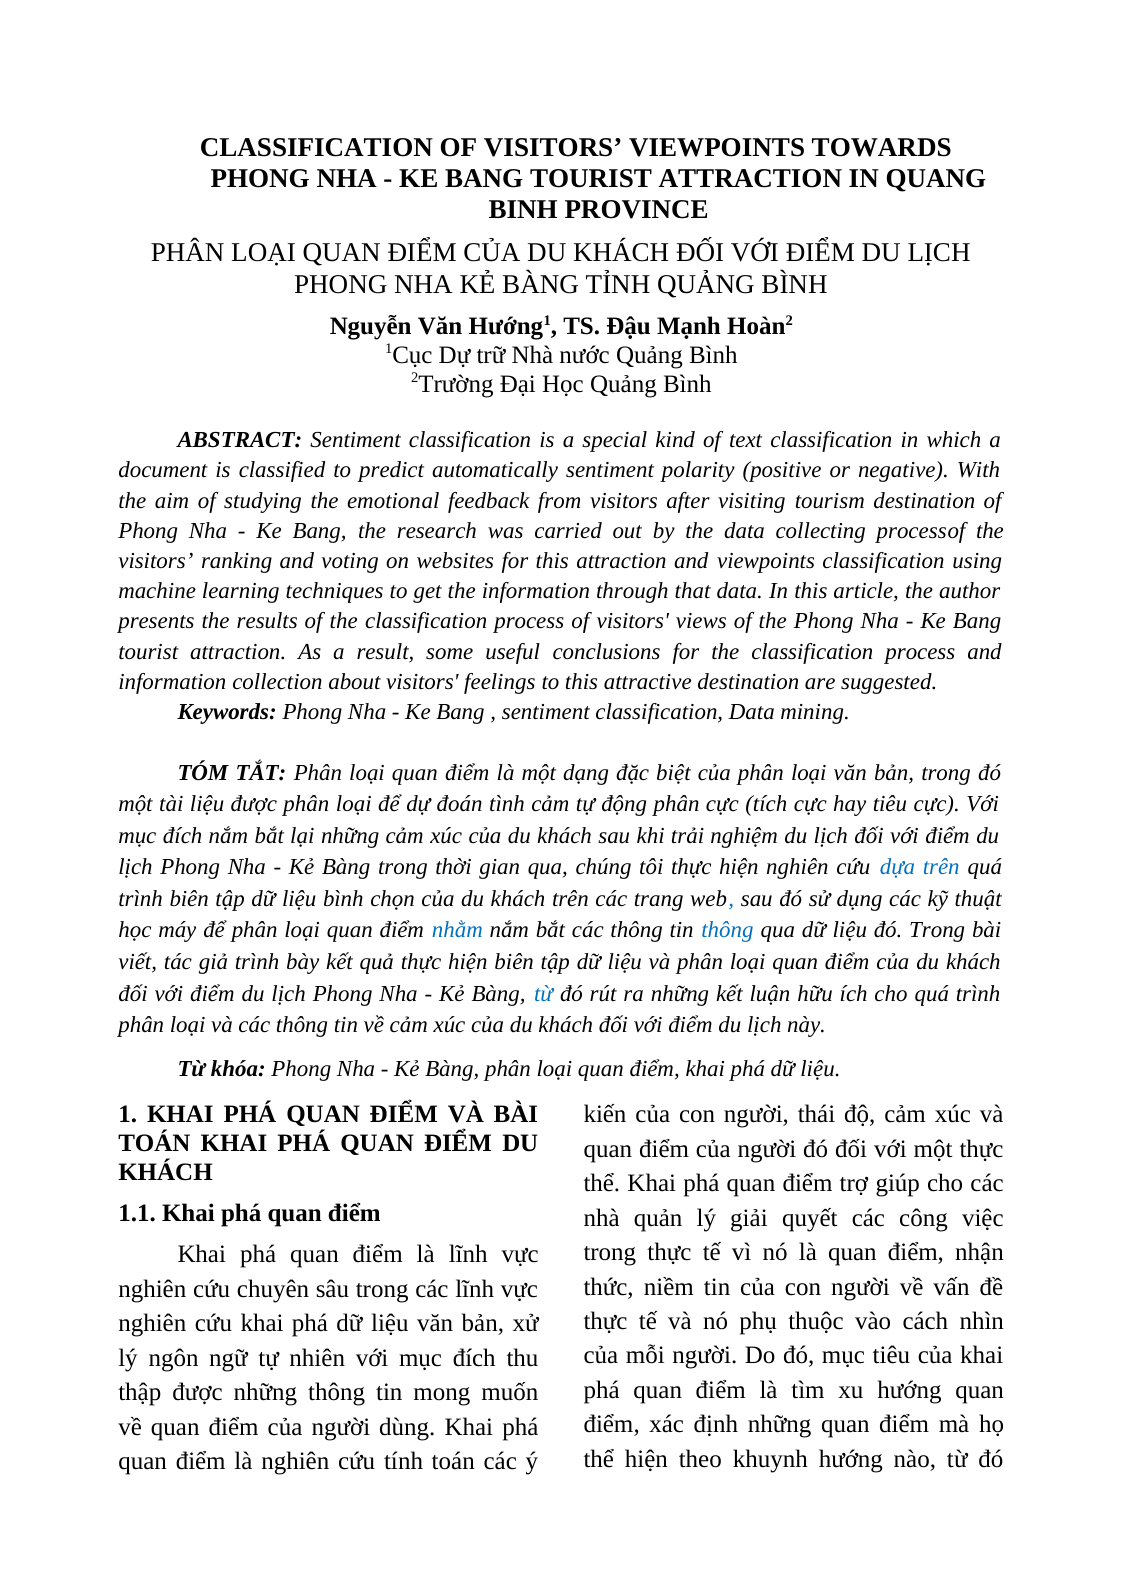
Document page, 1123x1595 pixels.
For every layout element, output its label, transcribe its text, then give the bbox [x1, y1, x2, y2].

text PHÂN LOẠI QUAN ĐIỂM CỦA DU KHÁCH ĐỐI VỚI ĐIỂM DU LỊCH PHONG NHA KẺ BÀNG TỈNH QUẢNG BÌNH [118, 237, 1004, 299]
text 1.1. Khai phá quan điểm [118, 1198, 539, 1227]
text TÓM TẮT: Phân loại quan điểm là một dạng đặc biệt của phân loại văn bản, trong đó một tài liệu được phân loại để dự đoán tình cảm tự động phân cực (tích cực hay tiêu cực). Với mục đích nắm bắt lại những cảm xúc của du khách sau khi trải nghiệm du lịch đối với điểm du lịch Phong Nha - Kẻ Bàng trong thời gian qua, chúng tôi thực hiện nghiên cứu dựa trên quá trình biên tập dữ liệu bình chọn của du khách trên các trang web, sau đó sử dụng các kỹ thuật học máy để phân loại quan điểm nhằm nắm bắt các thông tin thông qua dữ liệu đó. Trong bài viết, tác giả trình bày kết quả thực hiện biên tập dữ liệu và phân loại quan điểm của du khách đối với điểm du lịch Phong Nha - Kẻ Bàng, từ đó rút ra những kết luận hữu ích cho quá trình phân loại và các thông tin về cảm xúc của du khách đối với điểm du lịch này. [118, 759, 1004, 1037]
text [118, 1239, 539, 1475]
text CLASSIFICATION OF VISITORS’ VIEWPOINTS TOWARDS PHONG NHA - KE BANG TOURIST ATTRACTION IN QUANG BINH PROVINCE [148, 131, 1004, 224]
text 1Cục Dự trữ Nhà nước Quảng Bình [118, 340, 1004, 369]
text 1. KHAI PHÁ QUAN ĐIỂM VÀ BÀI TOÁN KHAI PHÁ QUAN ĐIỂM DU KHÁCH [118, 1099, 539, 1186]
text 2Trường Đại Học Quảng Bình [118, 369, 1004, 398]
text Nguyễn Văn Hướng1, TS. Đậu Mạnh Hoàn2 [118, 311, 1004, 340]
text Keywords: Phong Nha - Ke Bang , sentiment classification, Data mining. [118, 698, 1004, 724]
text ABSTRACT: Sentiment classification is a special kind of text classification in which a document is classified to predict automatically sentiment polarity (positive or negative). With the aim of studying the emotional feedback from visitors after visiting tourism destination of Phong Nha - Ke Bang, the research was carried out by the data collecting processof the visitors’ ranking and voting on websites for this attraction and viewpoints classification using machine learning techniques to get the information through that data. In this article, the author presents the results of the classification process of visitors' views of the Phong Nha - Ke Bang tourist attraction. As a result, some useful conclusions for the classification process and information collection about visitors' feelings to this attractive destination are suggested. [118, 426, 1004, 694]
text Từ khóa: Phong Nha - Kẻ Bàng, phân loại quan điểm, khai phá dữ liệu. [118, 1055, 1004, 1082]
